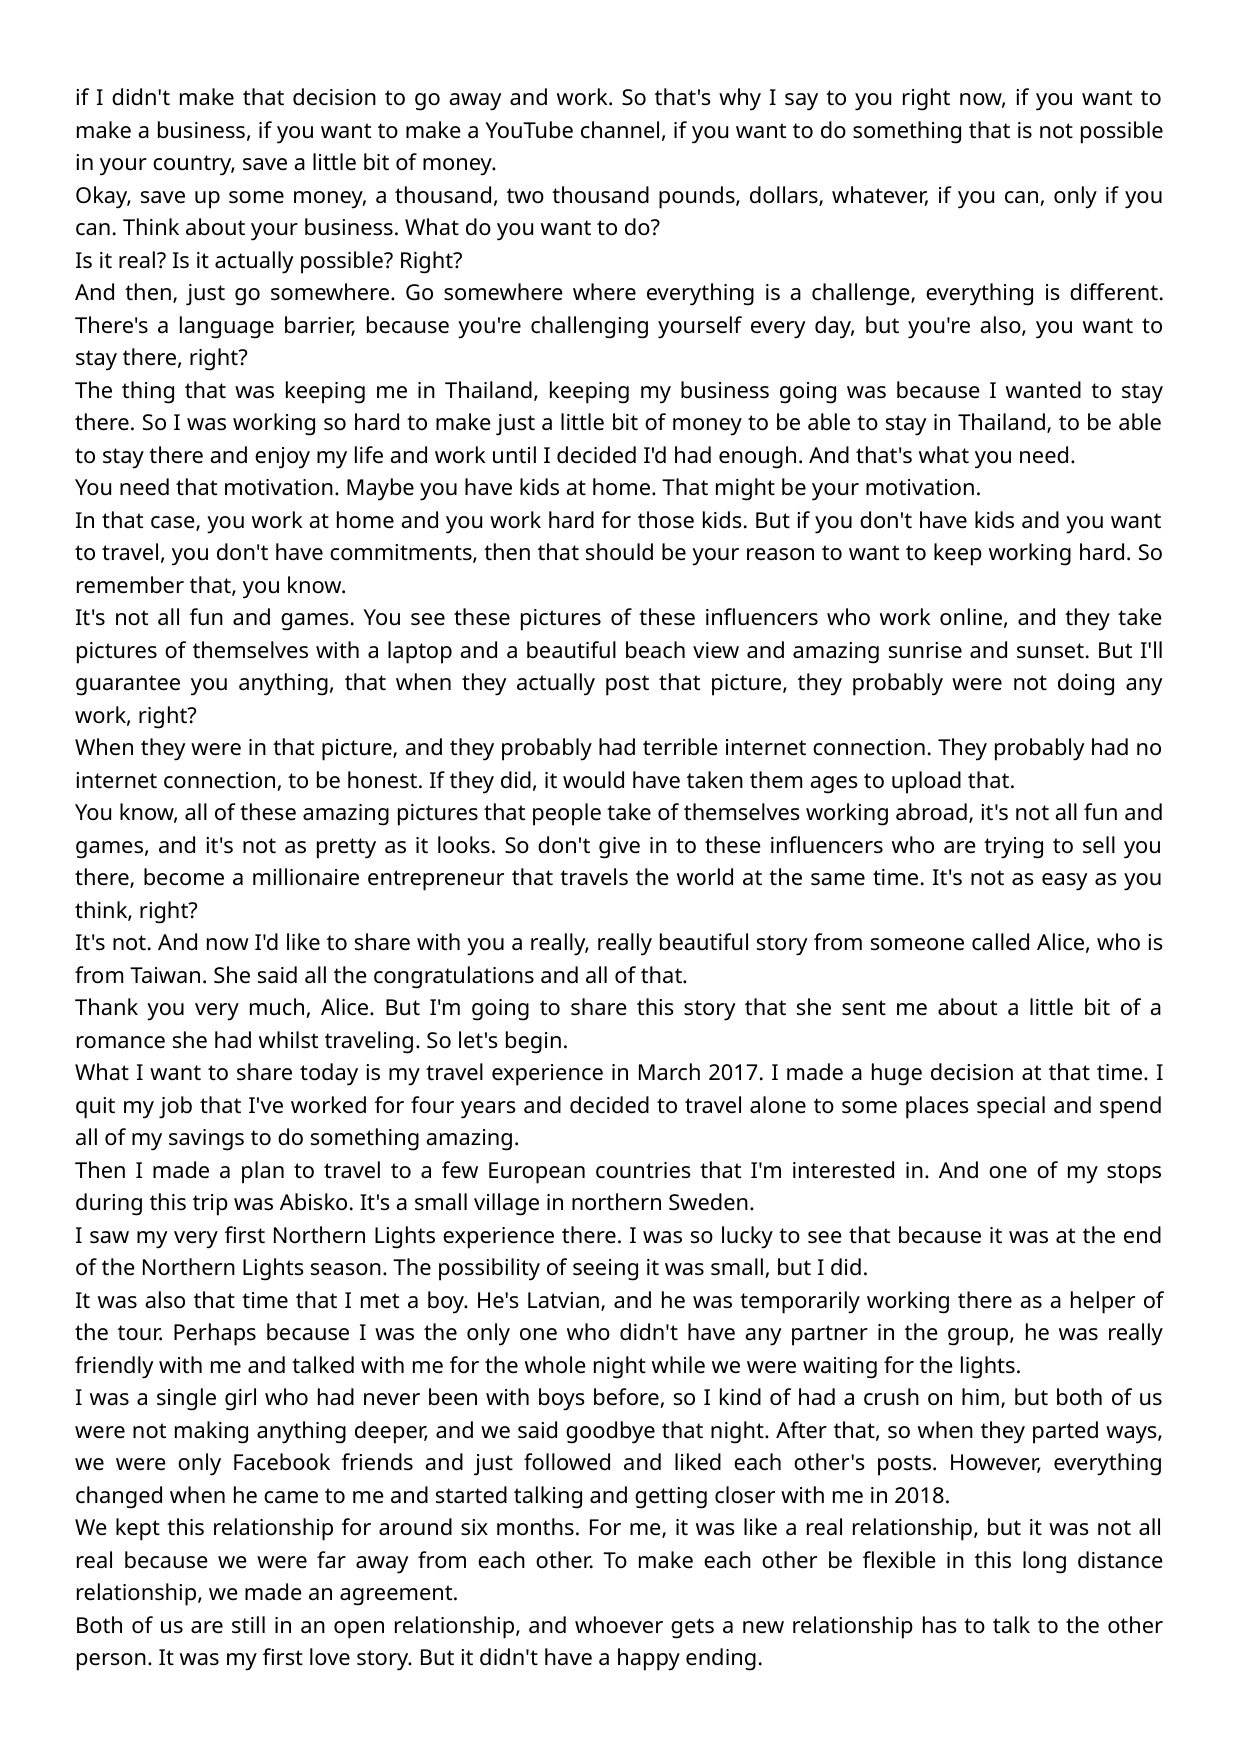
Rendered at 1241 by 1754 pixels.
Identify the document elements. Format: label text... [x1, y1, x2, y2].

text I was a single girl who had never been with boys before, so I kind of had a crush on him, but both of us were not making anything deeper, and we said goodbye that night. After that, so when they parted ways, we were only Facebook friends and just followed and liked each other's posts. However, everything changed when he came to me and started talking and getting closer with me in 2018. [75, 1381, 1165, 1511]
text I saw my very first Northern Lights experience there. I was so lucky to see that because it was at the end of the Northern Lights season. The possibility of seeing it was small, but I did. [75, 1218, 1165, 1283]
text When they were in that picture, and they probably had terrible internet connection. They probably had no internet connection, to be honest. If they did, it would have taken them ages to upload that. [75, 731, 1165, 796]
text The thing that was keeping me in Thailand, keeping my business going was because I wanted to stay there. So I was working so hard to make just a little bit of money to be able to stay in Thailand, to be able to stay there and enjoy my life and work until I decided I'd had enough. And that's what you need. [75, 373, 1165, 471]
text Is it real? Is it actually possible? Right? [75, 243, 1165, 276]
text Thank you very much, Alice. But I'm going to share this story that she sent me about a little bit of a romance she had whilst traveling. So let's begin. [75, 991, 1165, 1056]
text You know, all of these amazing pictures that people take of themselves working abroad, it's not all fun and games, and it's not as pretty as it looks. So don't give in to these influencers who are trying to sell you there, become a millionaire entrepreneur that travels the world at the same time. It's not as easy as you think, right? [75, 796, 1165, 926]
text It's not. And now I'd like to share with you a really, really beautiful story from someone called Alice, who is from Taiwan. She said all the congratulations and all of that. [75, 926, 1165, 991]
text Okay, save up some money, a thousand, two thousand pounds, dollars, whatever, if you can, only if you can. Think about your business. What do you want to do? [75, 178, 1165, 243]
text And then, just go somewhere. Go somewhere where everything is a challenge, everything is different. There's a language barrier, because you're challenging yourself every day, but you're also, you want to stay there, right? [75, 276, 1165, 373]
text What I want to share today is my travel experience in March 2017. I made a huge decision at that time. I quit my job that I've worked for four years and decided to travel alone to some places special and spend all of my savings to do something amazing. [75, 1056, 1165, 1153]
text You need that motivation. Maybe you have kids at home. That might be your motivation. [75, 471, 1165, 503]
text It was also that time that I met a boy. He's Latvian, and he was temporarily working there as a helper of the tour. Perhaps because I was the only one who didn't have any partner in the group, he was really friendly with me and talked with me for the whole night while we were waiting for the lights. [75, 1283, 1165, 1381]
text In that case, you work at home and you work hard for those kids. But if you don't have kids and you want to travel, you don't have commitments, then that should be your reason to want to keep working hard. So remember that, you know. [75, 503, 1165, 601]
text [75, 81, 1165, 178]
text Both of us are still in an open relationship, and whoever gets a new relationship has to talk to the other person. It was my first love story. But it didn't have a happy ending. [75, 1608, 1165, 1673]
text It's not all fun and games. You see these pictures of these influencers who work online, and they take pictures of themselves with a laptop and a beautiful beach view and amazing sunrise and sunset. But I'll guarantee you anything, that when they actually post that picture, they probably were not doing any work, right? [75, 601, 1165, 731]
text We kept this relationship for around six months. For me, it was like a real relationship, but it was not all real because we were far away from each other. To make each other be flexible in this long distance relationship, we made an agreement. [75, 1511, 1165, 1608]
text Then I made a plan to travel to a few European countries that I'm interested in. And one of my stops during this trip was Abisko. It's a small village in northern Sweden. [75, 1153, 1165, 1218]
